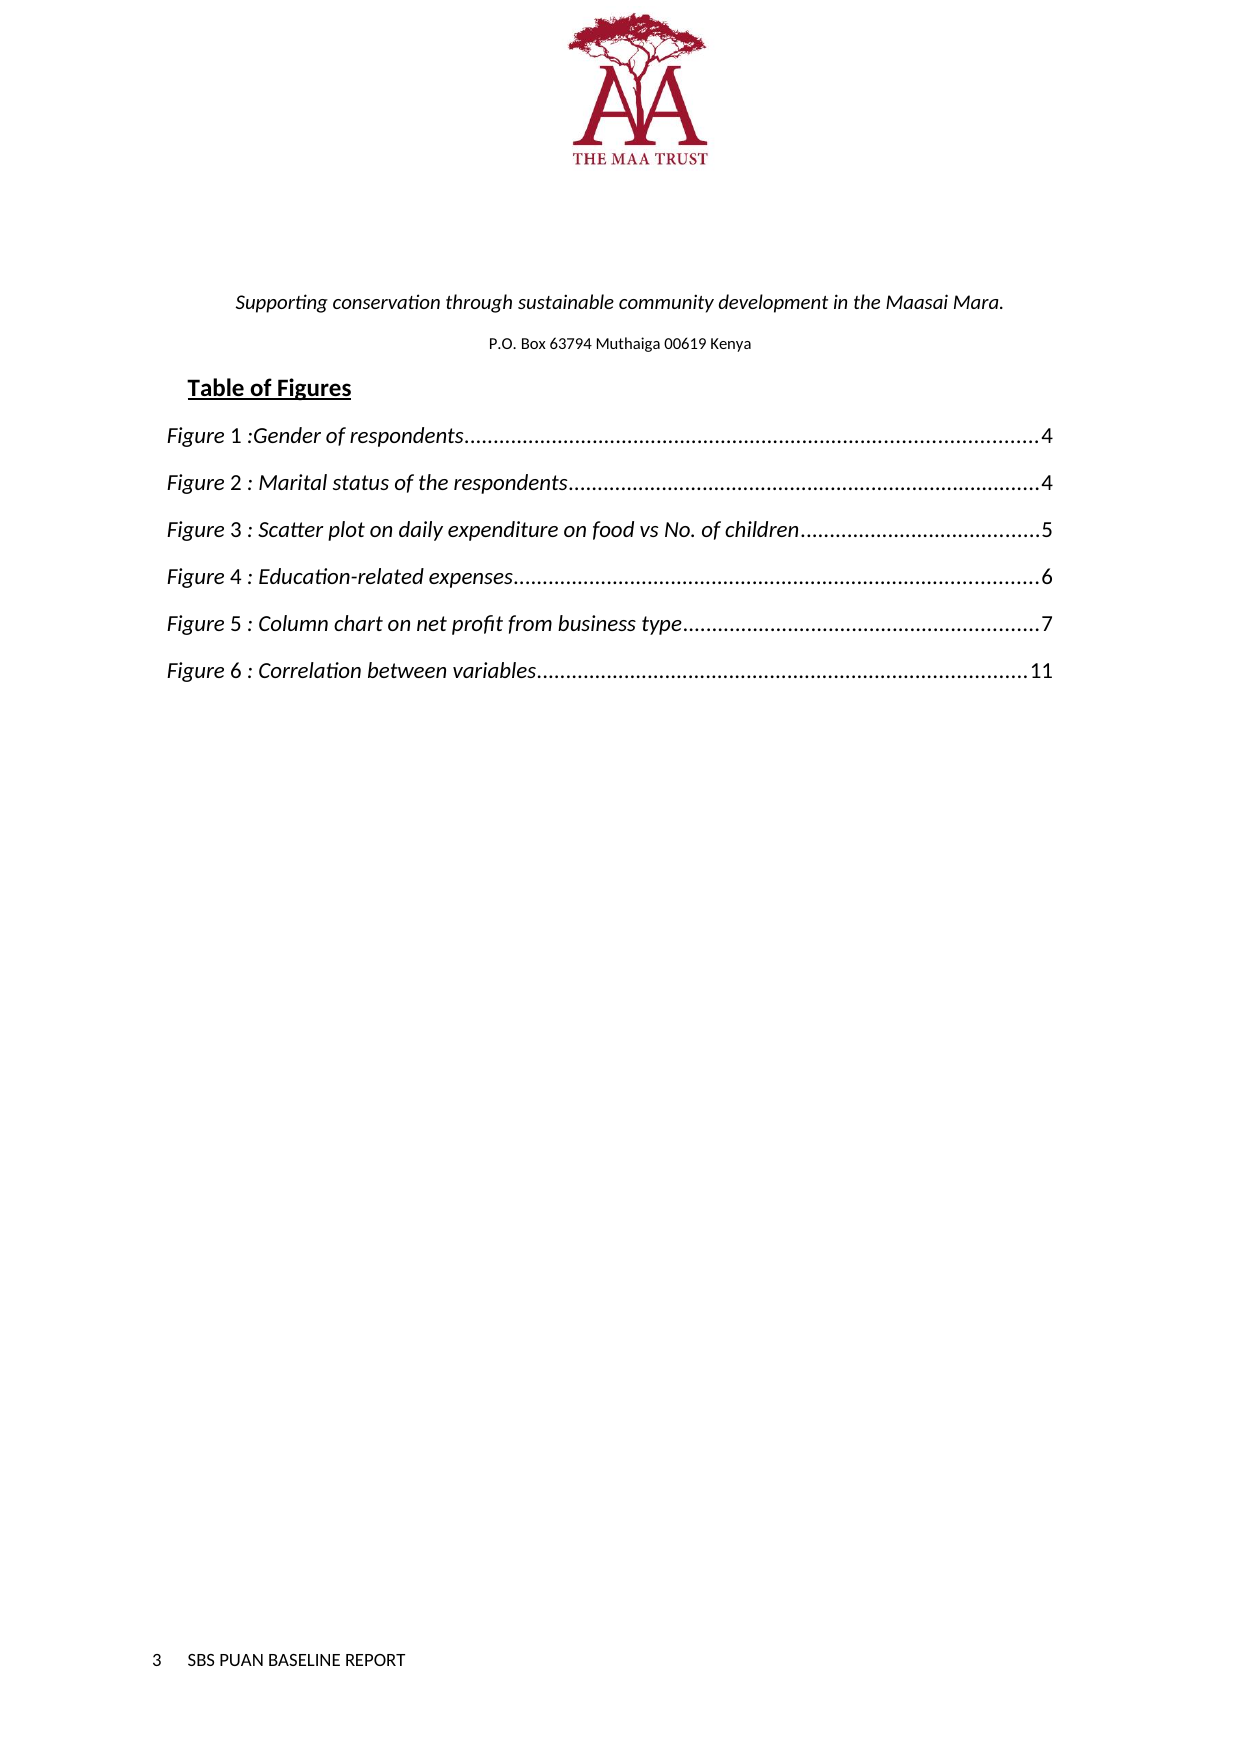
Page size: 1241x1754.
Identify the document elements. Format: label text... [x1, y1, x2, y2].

text Figure 4 : Education-related expenses 6 [167, 562, 1053, 590]
text Figure 5 : Column chart on net profit from business type 7 [167, 609, 1053, 637]
text Table of Figures [187, 372, 1053, 403]
text Figure 1 :Gender of respondents 4 [167, 422, 1053, 450]
text Figure 6 : Correlation between variables 11 [167, 656, 1053, 684]
text Figure 2 : Marital status of the respondents 4 [167, 468, 1053, 497]
text Figure 3 : Scatter plot on daily expenditure on food vs No. of children 5 [167, 515, 1053, 543]
picture [561, 6, 715, 171]
